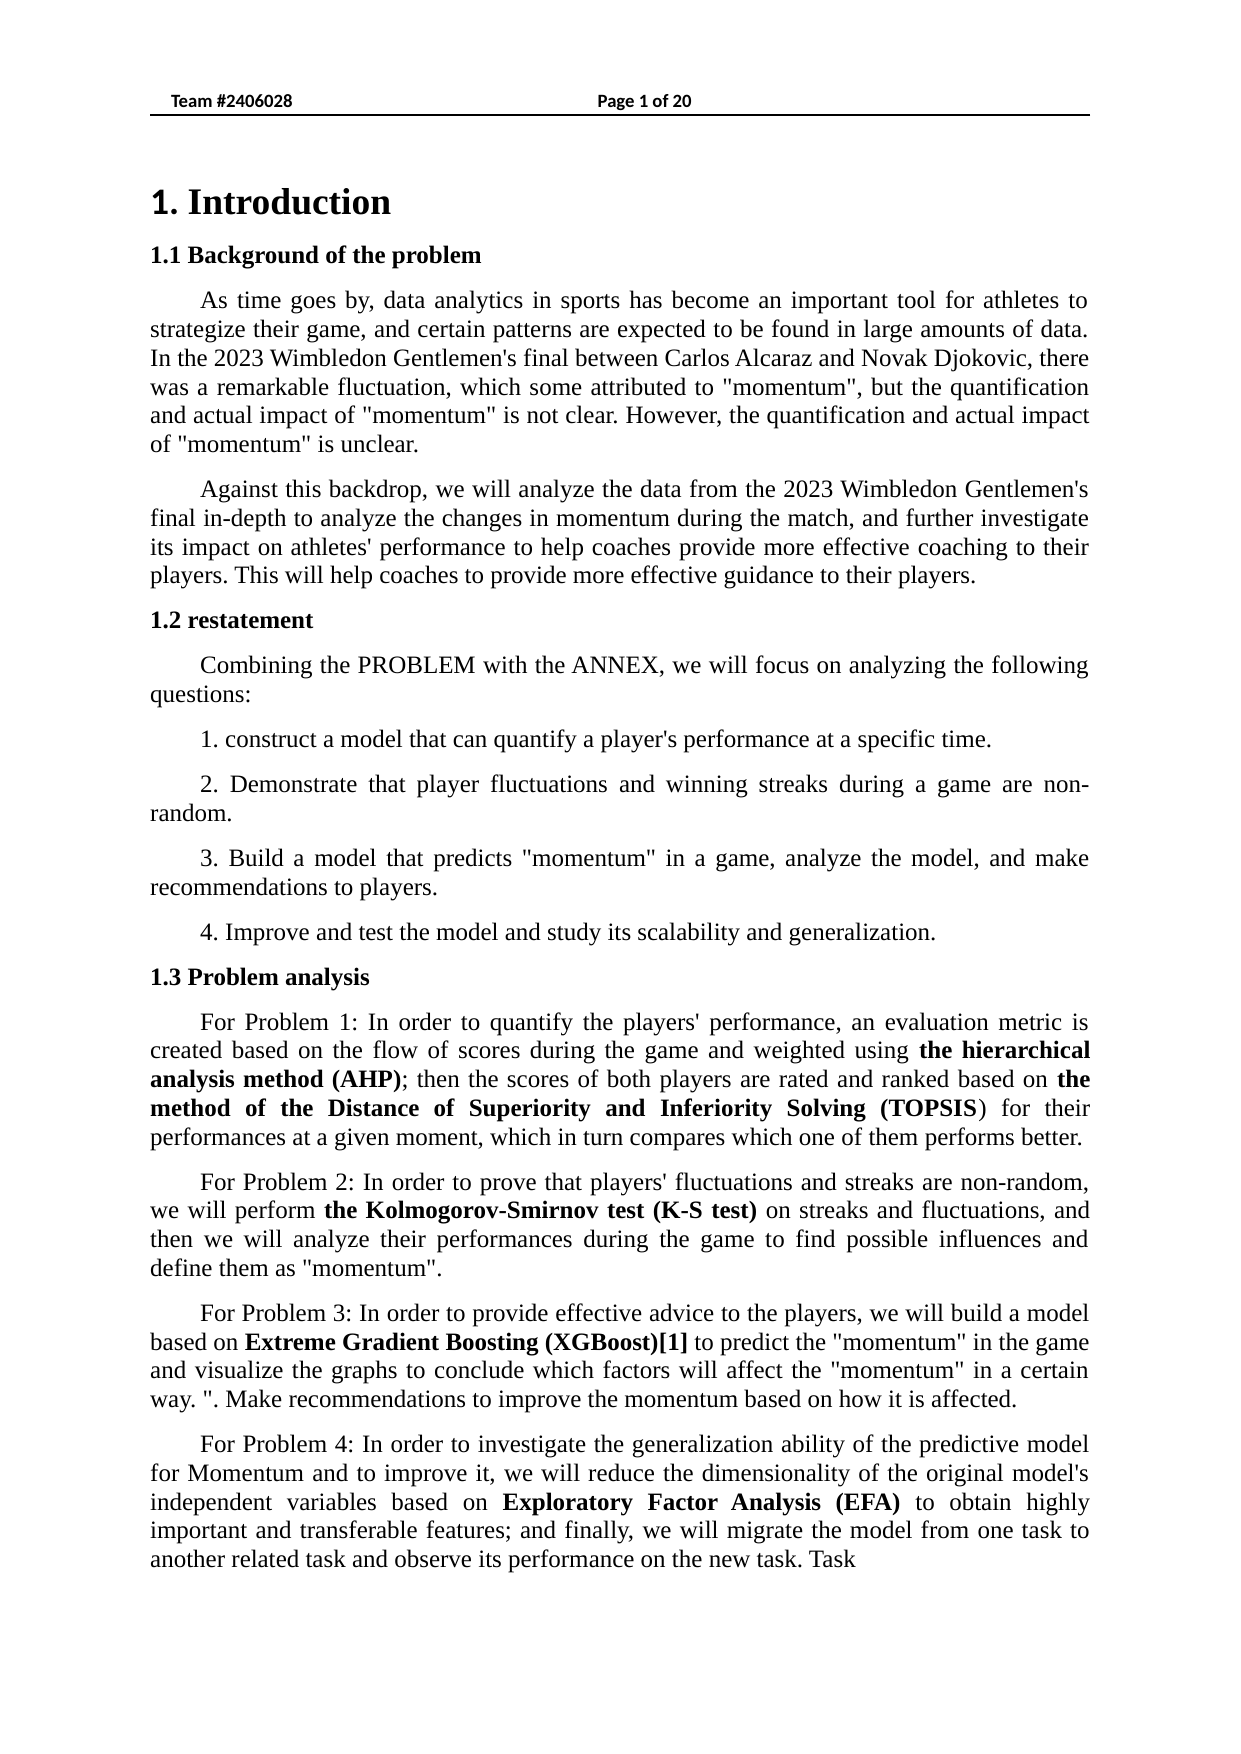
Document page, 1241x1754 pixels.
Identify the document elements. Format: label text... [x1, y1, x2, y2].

text For Problem 4: In order to investigate the generalization ability of the predictive model for Momentum and to improve it, we will reduce the dimensionality of the original model's independent variables based on Exploratory Factor Analysis (EFA) to obtain highly important and transferable features; and finally, we will migrate the model from one task to another related task and observe its performance on the new task. Task [150, 1429, 1090, 1573]
text For Problem 3: In order to provide effective advice to the players, we will build a model based on Extreme Gradient Boosting (XGBoost)[1] to predict the "momentum" in the game and visualize the graphs to conclude which factors will affect the "momentum" in a certain way. ". Make recommendations to improve the momentum based on how it is affected. [150, 1298, 1090, 1413]
text 3. Build a model that predicts "momentum" in a game, analyze the model, and make recommendations to players. [150, 843, 1090, 900]
text For Problem 1: In order to quantify the players' performance, an evaluation metric is created based on the flow of scores during the game and weighted using the hierarchical analysis method (AHP); then the scores of both players are rated and ranked based on the method of the Distance of Superiority and Inferiority Solving (TOPSIS) for their performances at a given moment, which in turn compares which one of them performs better. [150, 1007, 1090, 1150]
text 1. construct a model that can quantify a player's performance at a specific time. [150, 724, 1090, 753]
text 2. Demonstrate that player fluctuations and winning streaks during a game are non-random. [150, 769, 1090, 827]
text 4. Improve and test the model and study its scalability and generalization. [150, 917, 1090, 945]
text Against this backdrop, we will analyze the data from the 2023 Wimbledon Gentlemen's final in-depth to analyze the changes in momentum during the match, and further investigate its impact on athletes' performance to help coaches provide more effective coaching to their players. This will help coaches to provide more effective guidance to their players. [150, 474, 1090, 589]
text As time goes by, data analytics in sports has become an important tool for athletes to strategize their game, and certain patterns are expected to be found in large amounts of data. In the 2023 Wimbledon Gentlemen's final between Carlos Alcaraz and Novak Djokovic, there was a remarkable fluctuation, which some attributed to "momentum", but the quantification and actual impact of "momentum" is not clear. However, the quantification and actual impact of "momentum" is unclear. [150, 285, 1090, 458]
text Combining the PROBLEM with the ANNEX, we will focus on analyzing the following questions: [150, 650, 1090, 708]
text For Problem 2: In order to prove that players' fluctuations and streaks are non-random, we will perform the Kolmogorov-Smirnov test (K-S test) on streaks and fluctuations, and then we will analyze their performances during the game to find possible influences and define them as "momentum". [150, 1167, 1090, 1282]
subtitle 1. Introduction [150, 178, 1090, 224]
subtitle 1.2 restatement [150, 605, 1090, 634]
subtitle 1.1 Background of the problem [150, 240, 1090, 269]
subtitle 1.3 Problem analysis [150, 962, 1090, 990]
